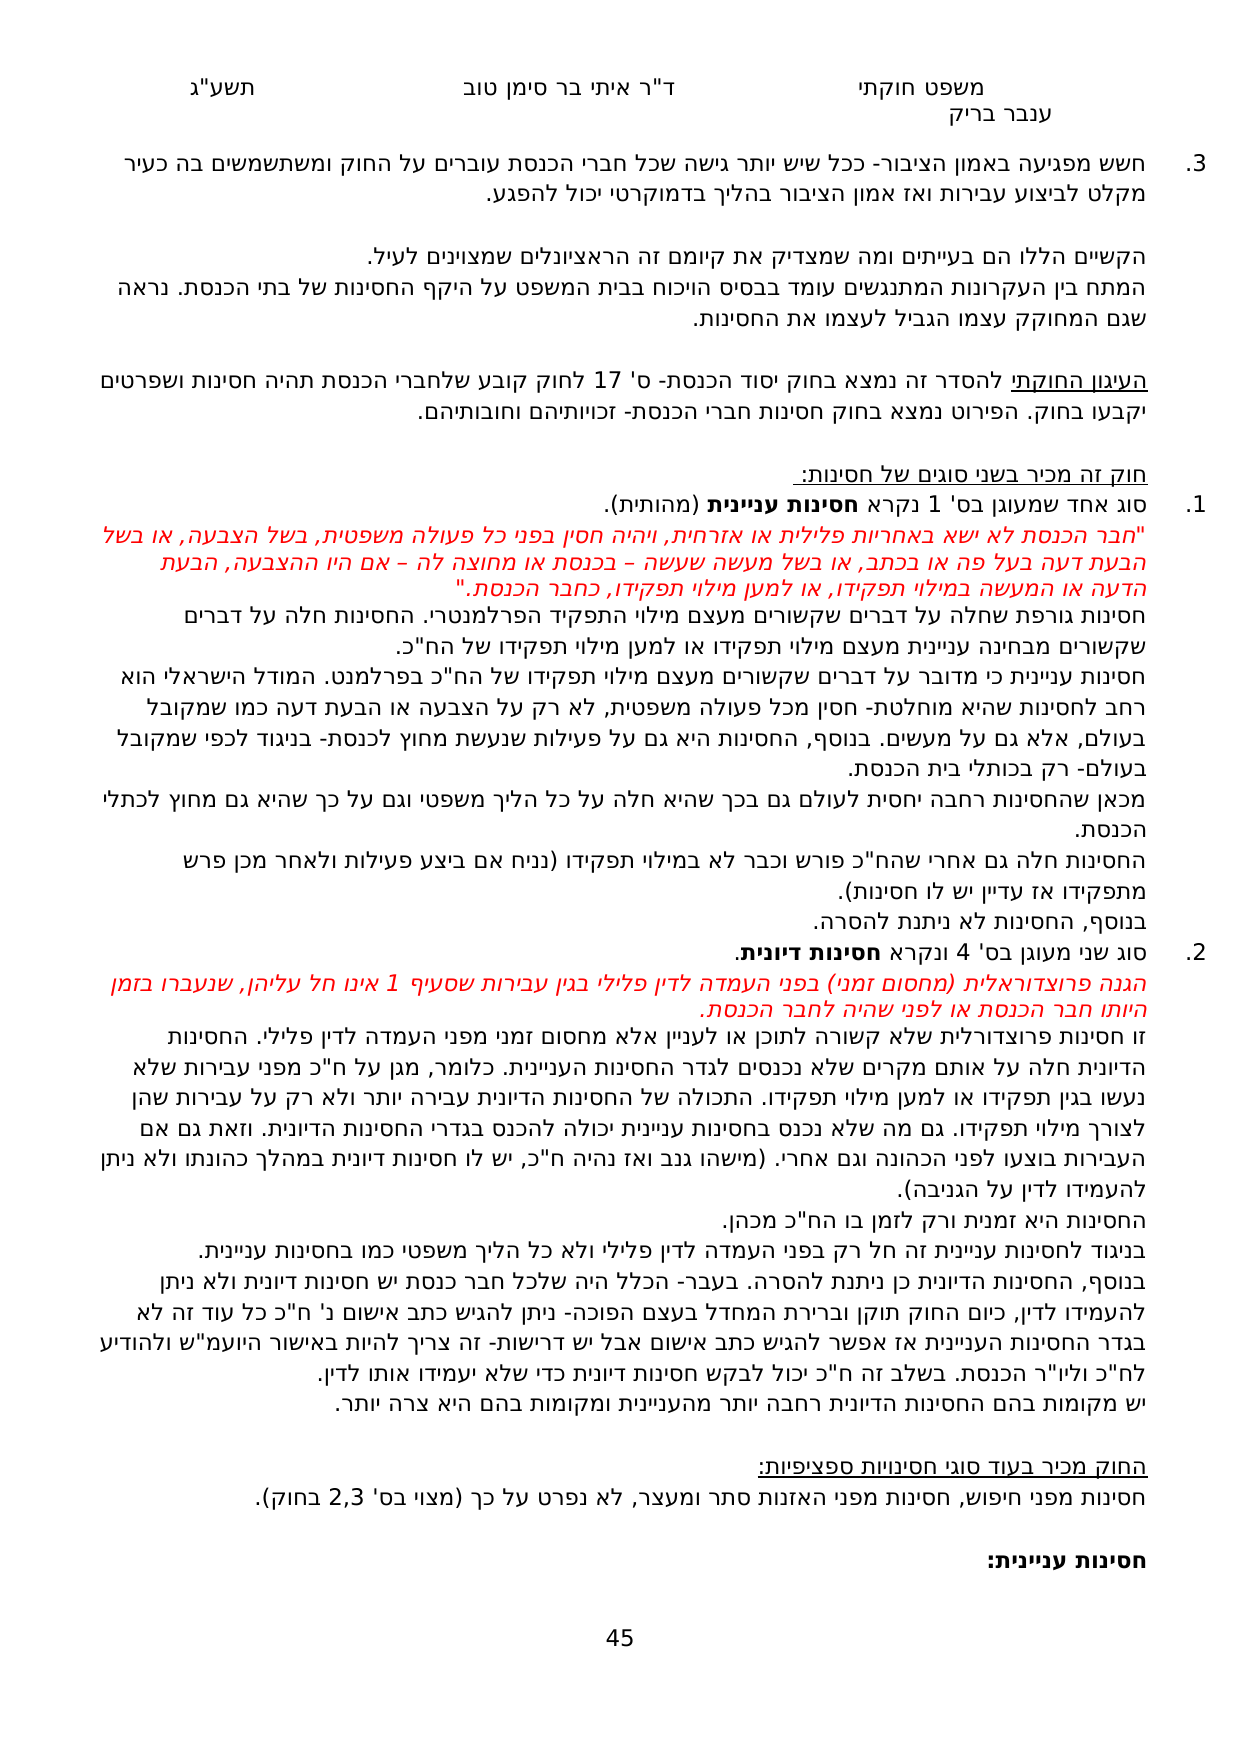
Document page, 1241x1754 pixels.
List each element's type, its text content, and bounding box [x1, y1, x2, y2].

list חסינות גורפת שחלה על דברים שקשורים מעצם מילוי התפקיד הפרלמנטרי. החסינות חלה על דברים שקשורים מבחינה עניינית מעצם מילוי תפקידו או למען מילוי תפקידו של הח"כ. [99, 602, 1147, 659]
list חשש מפגיעה באמון הציבור- ככל שיש יותר גישה שכל חברי הכנסת עוברים על החוק ומשתשמשים בה כעיר מקלט לביצוע עבירות ואז אמון הציבור בהליך בדמוקרטי יכול להפגע. [99, 150, 1185, 207]
text החוק מכיר בעוד סוגי חסינויות ספציפיות: [99, 1453, 1147, 1480]
list חסינות עניינית כי מדובר על דברים שקשורים מעצם מילוי תפקידו של הח"כ בפרלמנט. המודל הישראלי הוא רחב לחסינות שהיא מוחלטת- חסין מכל פעולה משפטית, לא רק על הצבעה או הבעת דעה כמו שמקובל בעולם, אלא גם על מעשים. בנוסף, החסינות היא גם על פעילות שנעשת מחוץ לכנסת- בניגוד לכפי שמקובל בעולם- רק בכותלי בית הכנסת. [99, 663, 1147, 782]
text בנוסף, החסינות הדיונית כן ניתנת להסרה. בעבר- הכלל היה שלכל חבר כנסת יש חסינות דיונית ולא ניתן להעמידו לדין, כיום החוק תוקן וברירת המחדל בעצם הפוכה- ניתן להגיש כתב אישום נ' ח"כ כל עוד זה לא בגדר החסינות העניינית אז אפשר להגיש כתב אישום אבל יש דרישות- זה צריך להיות באישור היועמ"ש ולהודיע לח"כ וליו"ר הכנסת. בשלב זה ח"כ יכול לבקש חסינות דיונית כדי שלא יעמידו אותו לדין. [99, 1268, 1147, 1387]
list סוג שני מעוגן בס' 4 ונקרא חסינות דיונית. [99, 939, 1185, 966]
text המתח בין העקרונות המתנגשים עומד בבסיס הויכוח בבית המשפט על היקף החסינות של בתי הכנסת. נראה שגם המחוקק עצמו הגביל לעצמו את החסינות. [99, 274, 1147, 331]
text חוק זה מכיר בשני סוגים של חסינות: [99, 461, 1147, 488]
text העיגון החוקתי להסדר זה נמצא בחוק יסוד הכנסת- ס' 17 לחוק קובע שלחברי הכנסת תהיה חסינות ושפרטים יקבעו בחוק. הפירוט נמצא בחוק חסינות חברי הכנסת- זכויותיהם וחובותיהם. [99, 367, 1147, 425]
list זו חסינות פרוצדורלית שלא קשורה לתוכן או לעניין אלא מחסום זמני מפני העמדה לדין פלילי. החסינות הדיונית חלה על אותם מקרים שלא נכנסים לגדר החסינות העניינית. כלומר, מגן על ח"כ מפני עבירות שלא נעשו בגין תפקידו או למען מילוי תפקידו. התכולה של החסינות הדיונית עבירה יותר ולא רק על עבירות שהן לצורך מילוי תפקידו. גם מה שלא נכנס בחסינות עניינית יכולה להכנס בגדרי החסינות הדיונית. וזאת גם אם העבירות בוצעו לפני הכהונה וגם אחרי. (מישהו גנב ואז נהיה ח"כ, יש לו חסינות דיונית במהלך כהונתו ולא ניתן להעמידו לדין על הגניבה). [99, 1023, 1147, 1203]
list החסינות היא זמנית ורק לזמן בו הח"כ מכהן. [99, 1207, 1147, 1233]
list בנוסף, החסינות לא ניתנת להסרה. [99, 908, 1147, 935]
list מכאן שהחסינות רחבה יחסית לעולם גם בכך שהיא חלה על כל הליך משפטי וגם על כך שהיא גם מחוץ לכתלי הכנסת. [99, 786, 1147, 843]
list סוג אחד שמעוגן בס' 1 נקרא חסינות עניינית (מהותית). [99, 492, 1185, 518]
list הגנה פרוצדוראלית (מחסום זמני) בפני העמדה לדין פלילי בגין עבירות שסעיף 1 אינו חל עליהן, שנעברו בזמן היותו חבר הכנסת או לפני שהיה לחבר הכנסת. [99, 970, 1147, 1023]
text חסינות מפני חיפוש, חסינות מפני האזנות סתר ומעצר, לא נפרט על כך (מצוי בס' 2,3 בחוק). [99, 1484, 1147, 1511]
list יש מקומות בהם החסינות הדיונית רחבה יותר מהעניינית ומקומות בהם היא צרה יותר. [99, 1391, 1147, 1417]
list בניגוד לחסינות עניינית זה חל רק בפני העמדה לדין פלילי ולא כל הליך משפטי כמו בחסינות עניינית. [99, 1237, 1147, 1264]
text חסינות עניינית: [99, 1547, 1147, 1573]
text הקשיים הללו הם בעייתים ומה שמצדיק את קיומם זה הראציונלים שמצוינים לעיל. [99, 243, 1147, 270]
list "חבר הכנסת לא ישא באחריות פלילית או אזרחית, ויהיה חסין בפני כל פעולה משפטית, בשל הצבעה, או בשל הבעת דעה בעל פה או בכתב, או בשל מעשה שעשה – בכנסת או מחוצה לה – אם היו ההצבעה, הבעת הדעה או המעשה במילוי תפקידו, או למען מילוי תפקידו, כחבר הכנסת." [99, 522, 1147, 602]
list החסינות חלה גם אחרי שהח"כ פורש וכבר לא במילוי תפקידו (נניח אם ביצע פעילות ולאחר מכן פרש מתפקידו אז עדיין יש לו חסינות). [99, 847, 1147, 904]
